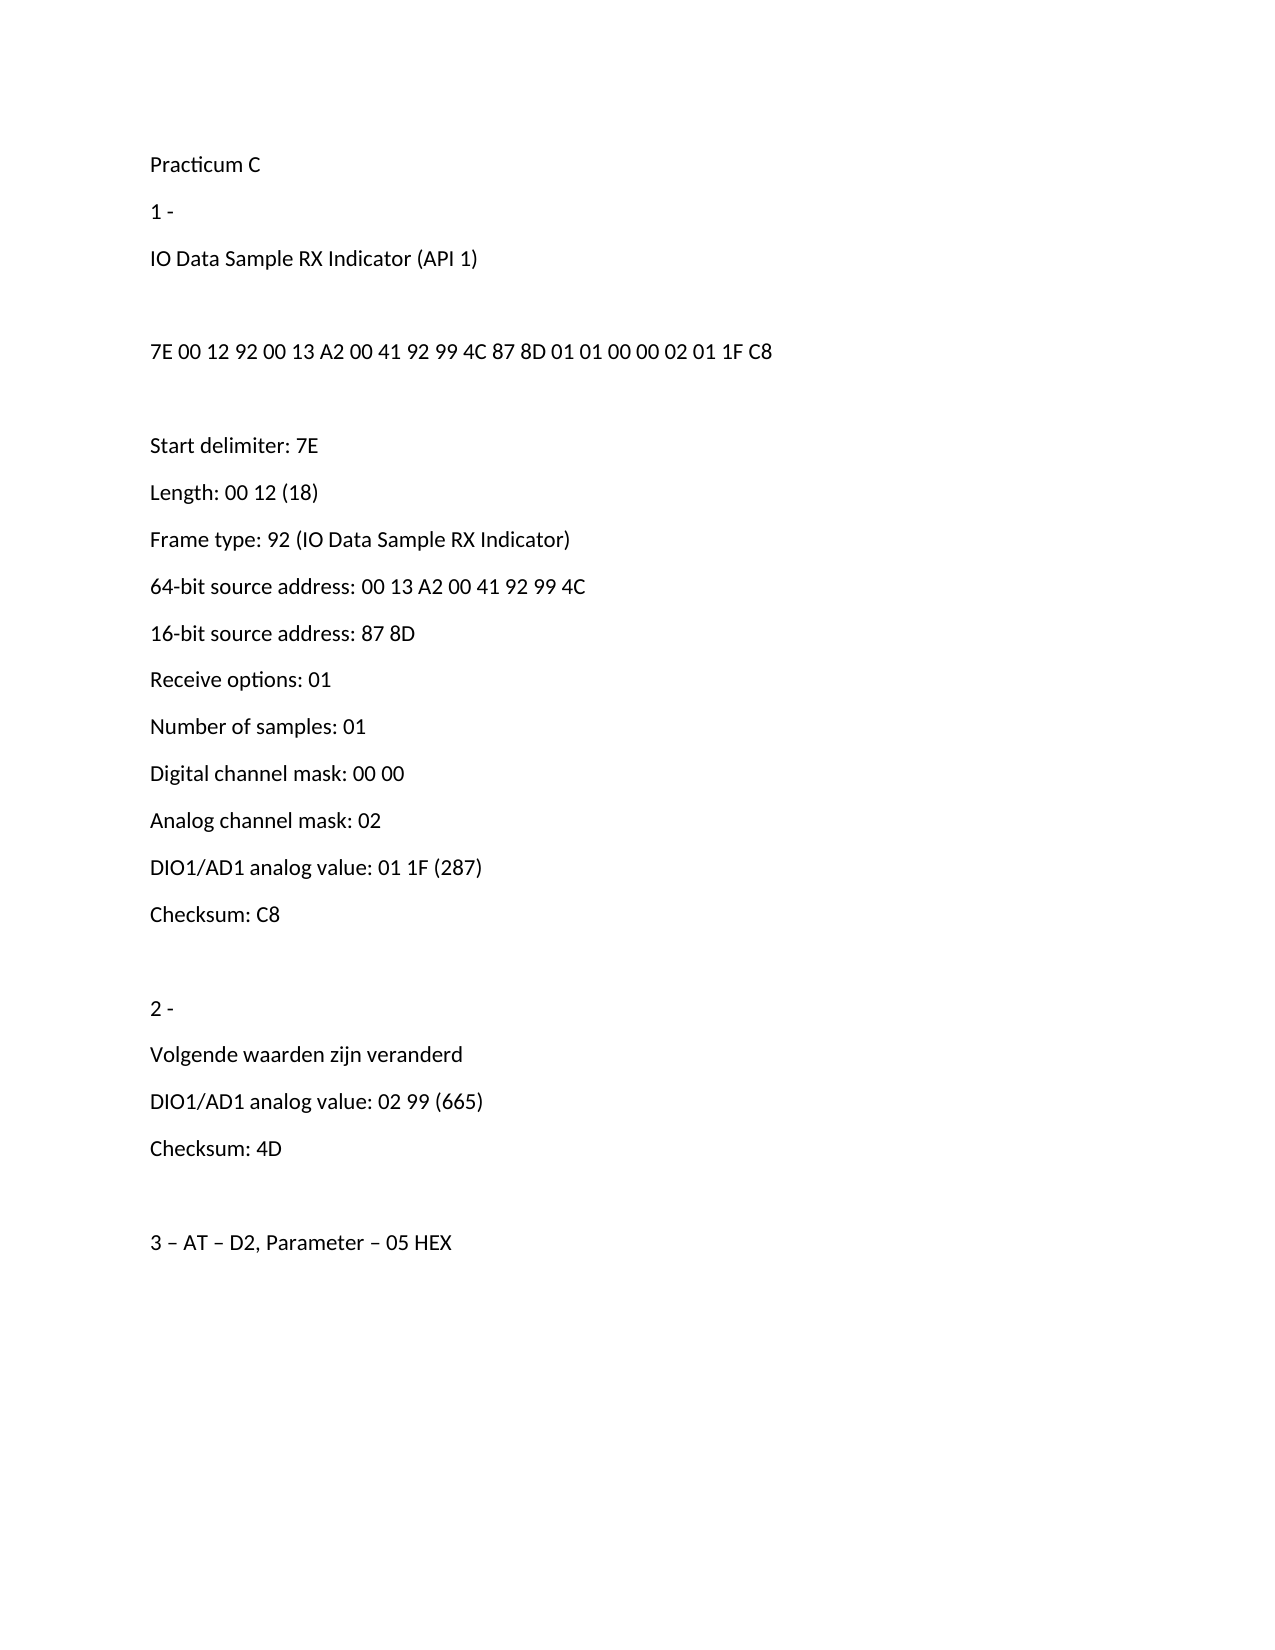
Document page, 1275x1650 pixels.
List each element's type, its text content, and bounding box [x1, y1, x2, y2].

text Analog channel mask: 02 [150, 806, 1125, 834]
text Practicum C [150, 150, 1125, 178]
text Number of samples: 01 [150, 712, 1125, 741]
text DIO1/AD1 analog value: 01 1F (287) [150, 853, 1125, 881]
text Frame type: 92 (IO Data Sample RX Indicator) [150, 525, 1125, 553]
text Digital channel mask: 00 00 [150, 759, 1125, 787]
text 16-bit source address: 87 8D [150, 619, 1125, 647]
text 64-bit source address: 00 13 A2 00 41 92 99 4C [150, 572, 1125, 600]
text Receive options: 01 [150, 666, 1125, 694]
text 1 - [150, 197, 1125, 225]
text Volgende waarden zijn veranderd [150, 1041, 1125, 1069]
text Length: 00 12 (18) [150, 478, 1125, 506]
text IO Data Sample RX Indicator (API 1) [150, 244, 1125, 272]
text 2 - [150, 994, 1125, 1022]
text 3 – AT – D2, Parameter – 05 HEX [150, 1228, 1125, 1256]
text Checksum: C8 [150, 900, 1125, 928]
text DIO1/AD1 analog value: 02 99 (665) [150, 1087, 1125, 1116]
text Checksum: 4D [150, 1134, 1125, 1162]
text Start delimiter: 7E [150, 431, 1125, 459]
text 7E 00 12 92 00 13 A2 00 41 92 99 4C 87 8D 01 01 00 00 02 01 1F C8 [150, 337, 1125, 366]
